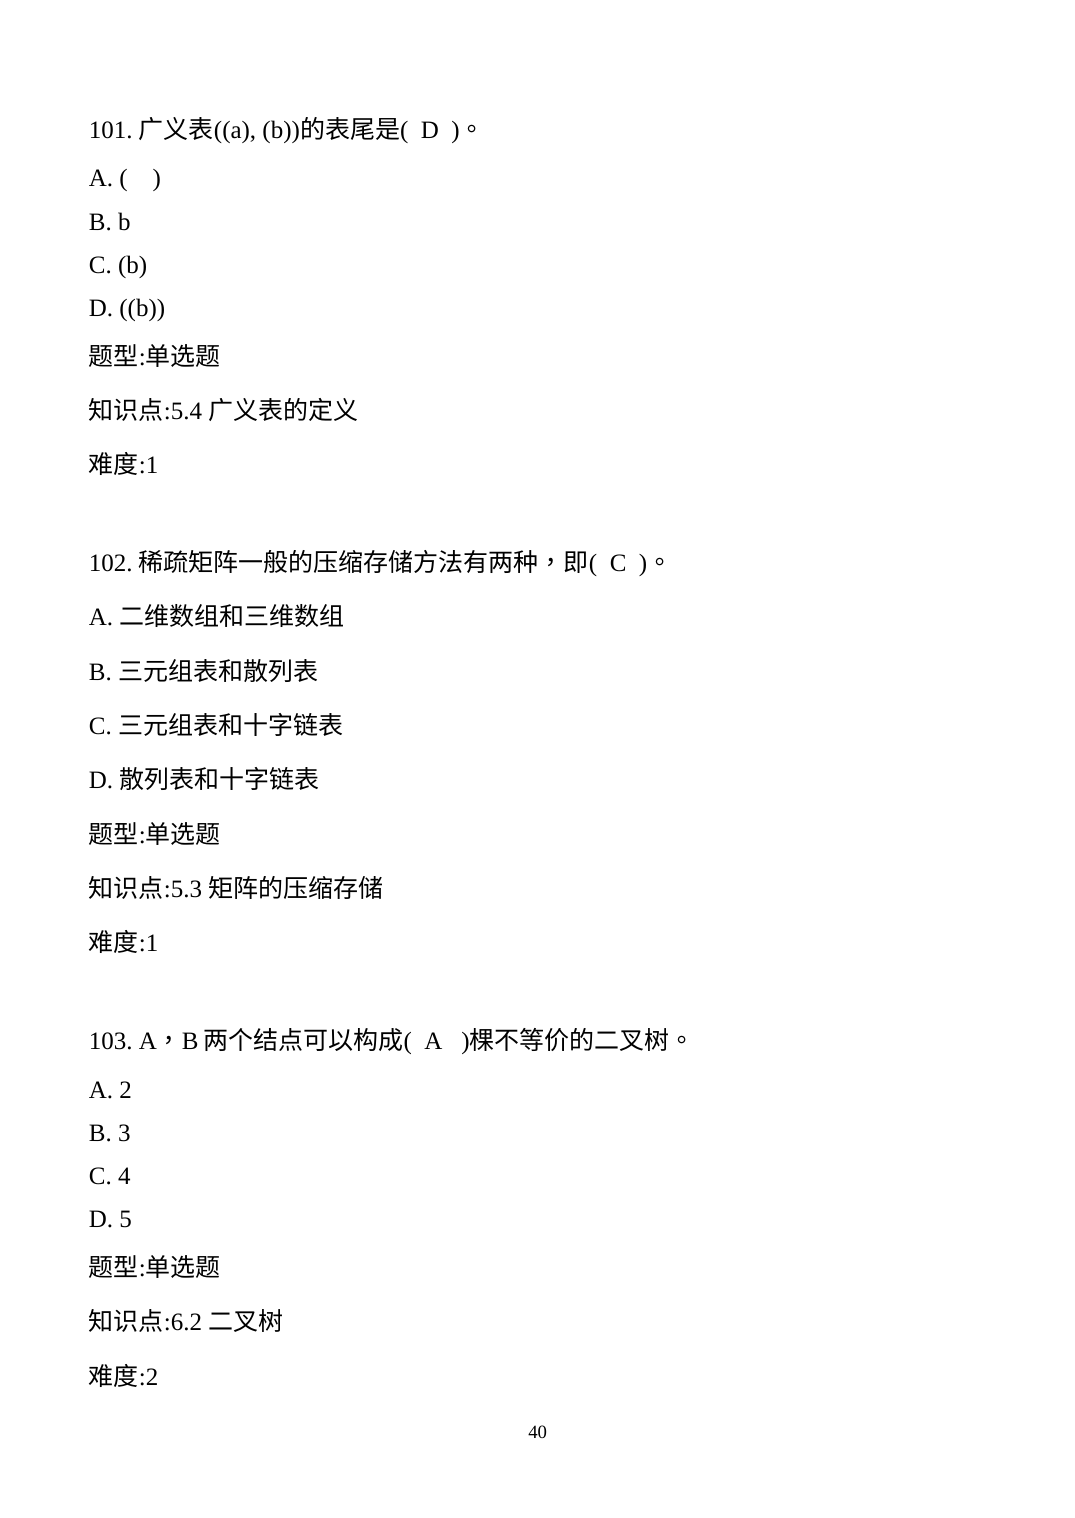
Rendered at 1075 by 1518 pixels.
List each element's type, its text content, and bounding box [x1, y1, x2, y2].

text D. 散列表和十字链表 [89, 760, 986, 796]
text 难度:1 [89, 445, 986, 481]
text C. (b) [89, 250, 986, 278]
text 103. A，B两个结点可以构成( A )棵不等价的二叉树。 [89, 1020, 986, 1057]
text 难度:1 [89, 923, 986, 959]
text C. 4 [89, 1161, 986, 1190]
text D. 5 [89, 1204, 986, 1233]
text D. ((b)) [89, 293, 986, 322]
text B. 三元组表和散列表 [89, 651, 986, 687]
text B. 3 [89, 1118, 986, 1147]
text 题型:单选题 [89, 814, 986, 850]
text C. 三元组表和十字链表 [89, 705, 986, 742]
text A. 二维数组和三维数组 [89, 597, 986, 633]
text 难度:2 [89, 1356, 986, 1392]
text B. b [89, 207, 986, 235]
text 题型:单选题 [89, 336, 986, 372]
text A. 2 [89, 1075, 986, 1103]
text A. ( ) [89, 163, 986, 192]
text 题型:单选题 [89, 1247, 986, 1283]
text 101. 广义表((a), (b))的表尾是( D )。 [89, 109, 986, 145]
text 102. 稀疏矩阵一般的压缩存储方法有两种，即( C )。 [89, 542, 986, 578]
text 知识点:6.2 二叉树 [89, 1302, 986, 1338]
text 知识点:5.3 矩阵的压缩存储 [89, 868, 986, 905]
text 知识点:5.4 广义表的定义 [89, 390, 986, 427]
